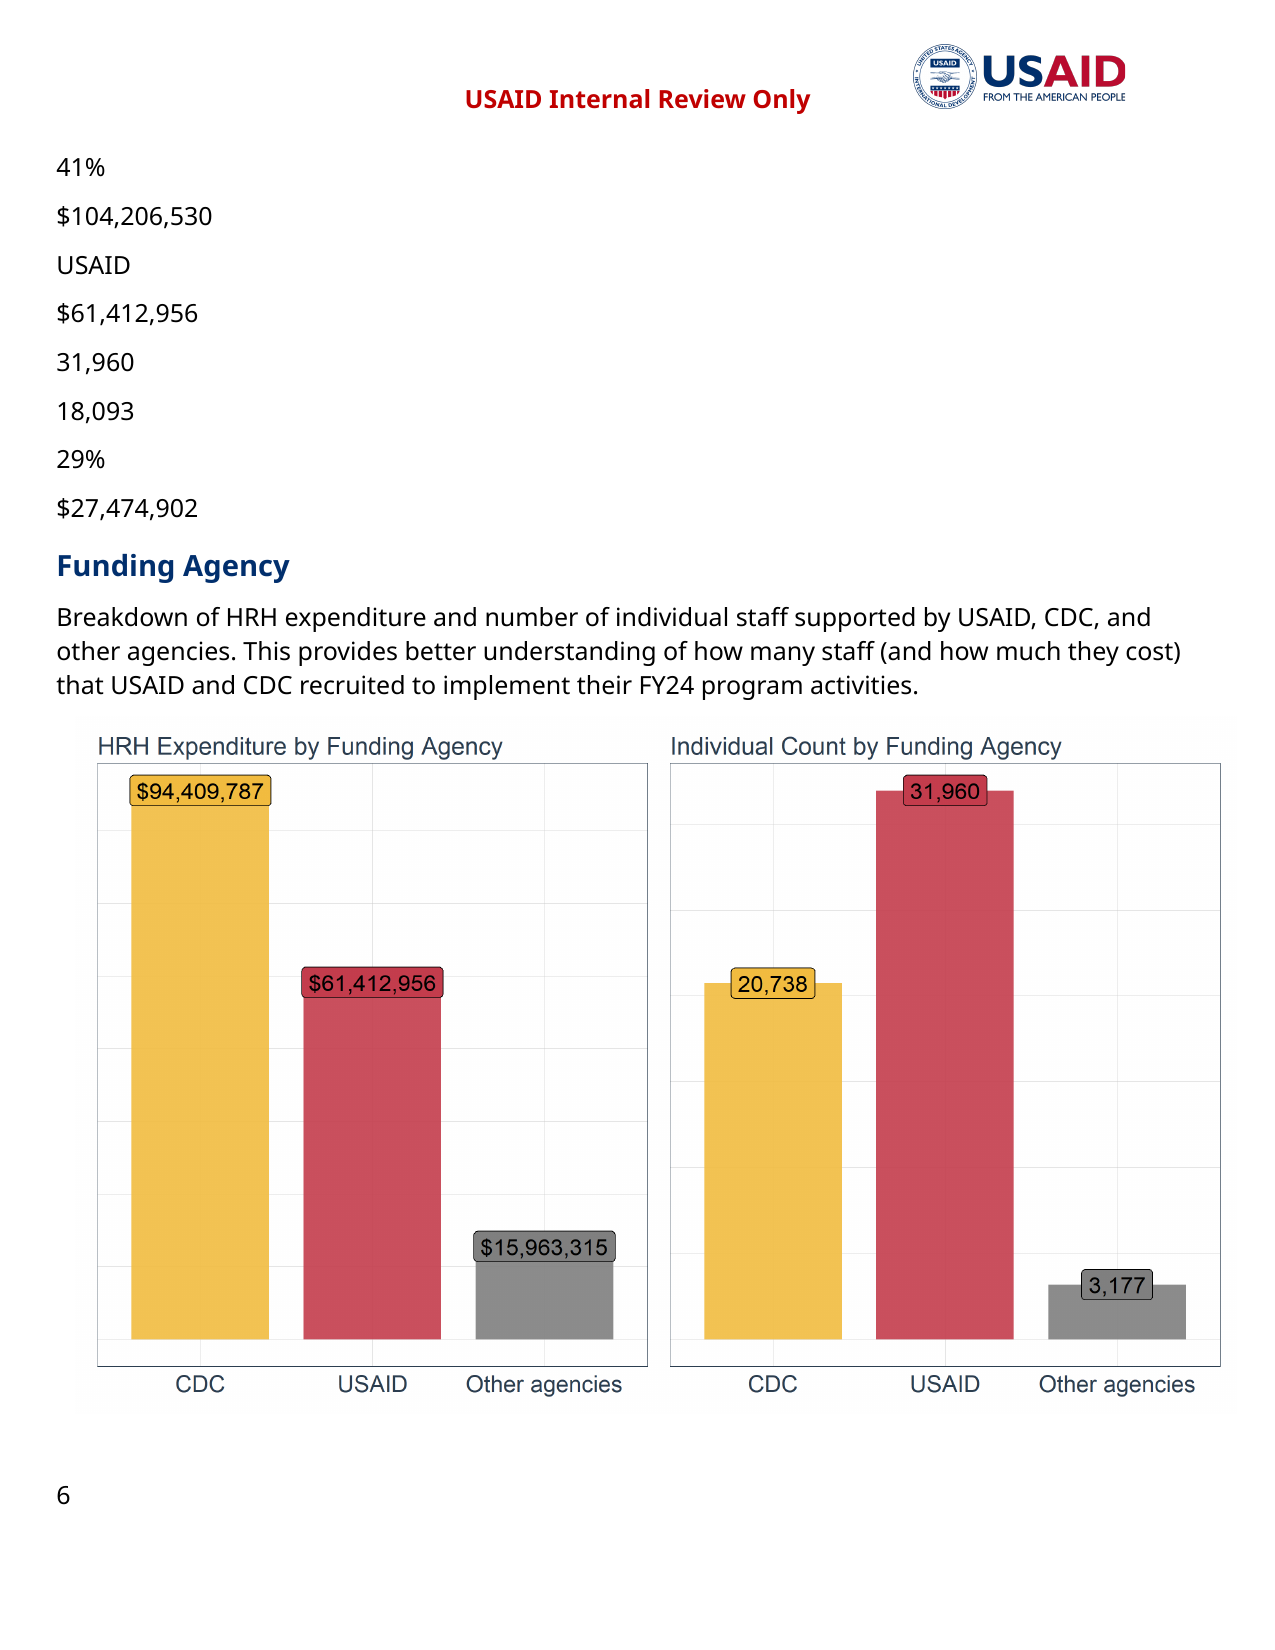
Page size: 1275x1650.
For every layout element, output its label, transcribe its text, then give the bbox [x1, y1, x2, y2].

picture [75, 716, 1238, 1414]
subtitle Funding Agency [56, 545, 1219, 585]
picture [913, 44, 1125, 109]
